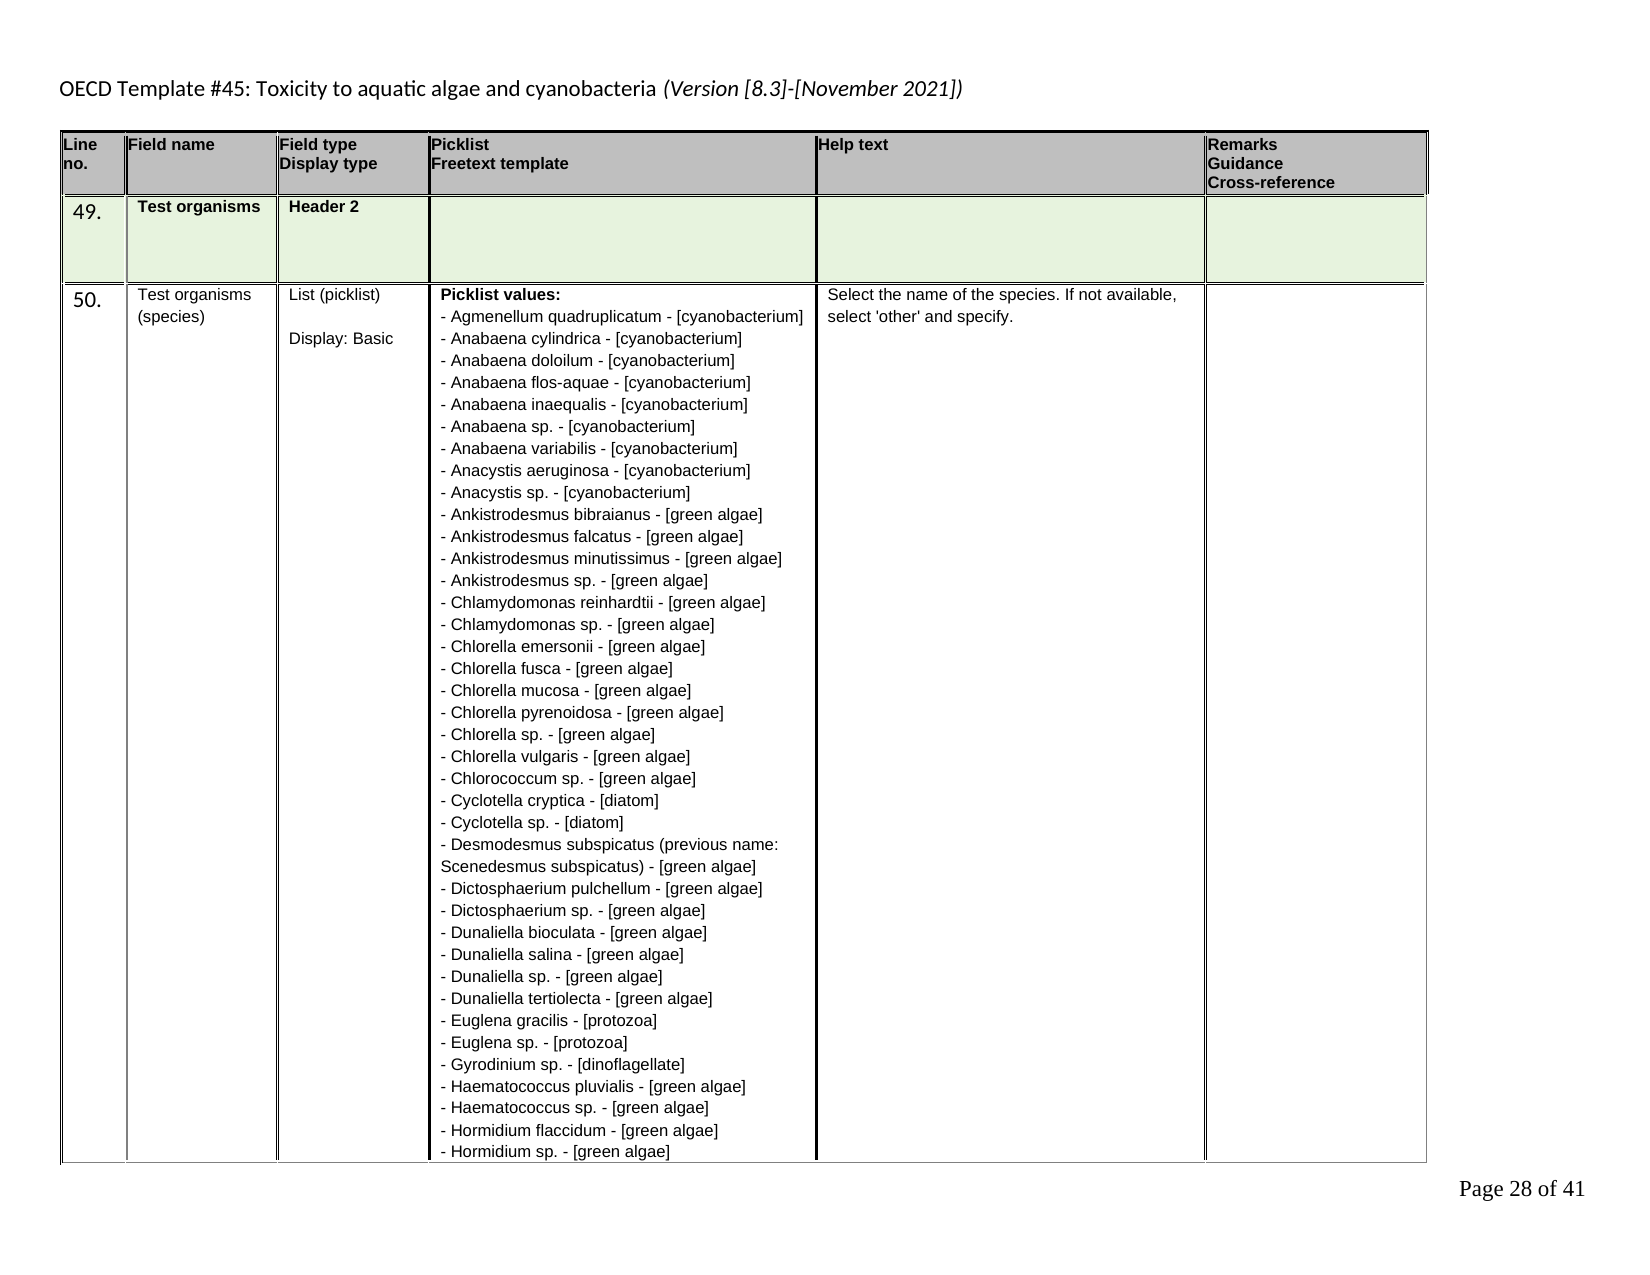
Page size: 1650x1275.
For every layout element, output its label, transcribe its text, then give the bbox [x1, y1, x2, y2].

table_cell [431, 197, 815, 282]
table_cell List (picklist) Display: Basic [278, 285, 429, 1161]
table_header Field type Display type [278, 132, 429, 194]
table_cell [429, 285, 816, 1161]
table_cell [61, 194, 126, 282]
table_header Picklist Freetext template [429, 133, 816, 194]
table_header Field name [126, 133, 277, 194]
table_cell Test organisms (species) [126, 285, 277, 1161]
table_header Help text [816, 133, 1206, 194]
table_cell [816, 285, 1206, 1161]
table_cell [61, 282, 126, 1161]
table_cell Header 2 [279, 197, 428, 282]
table_header Remarks Guidance Cross-reference [1206, 133, 1426, 194]
table_header Line no. [63, 132, 126, 194]
table_cell Test organisms [128, 197, 276, 282]
table_cell [1206, 282, 1427, 1161]
table_cell [818, 197, 1204, 282]
table_cell [1206, 194, 1427, 282]
